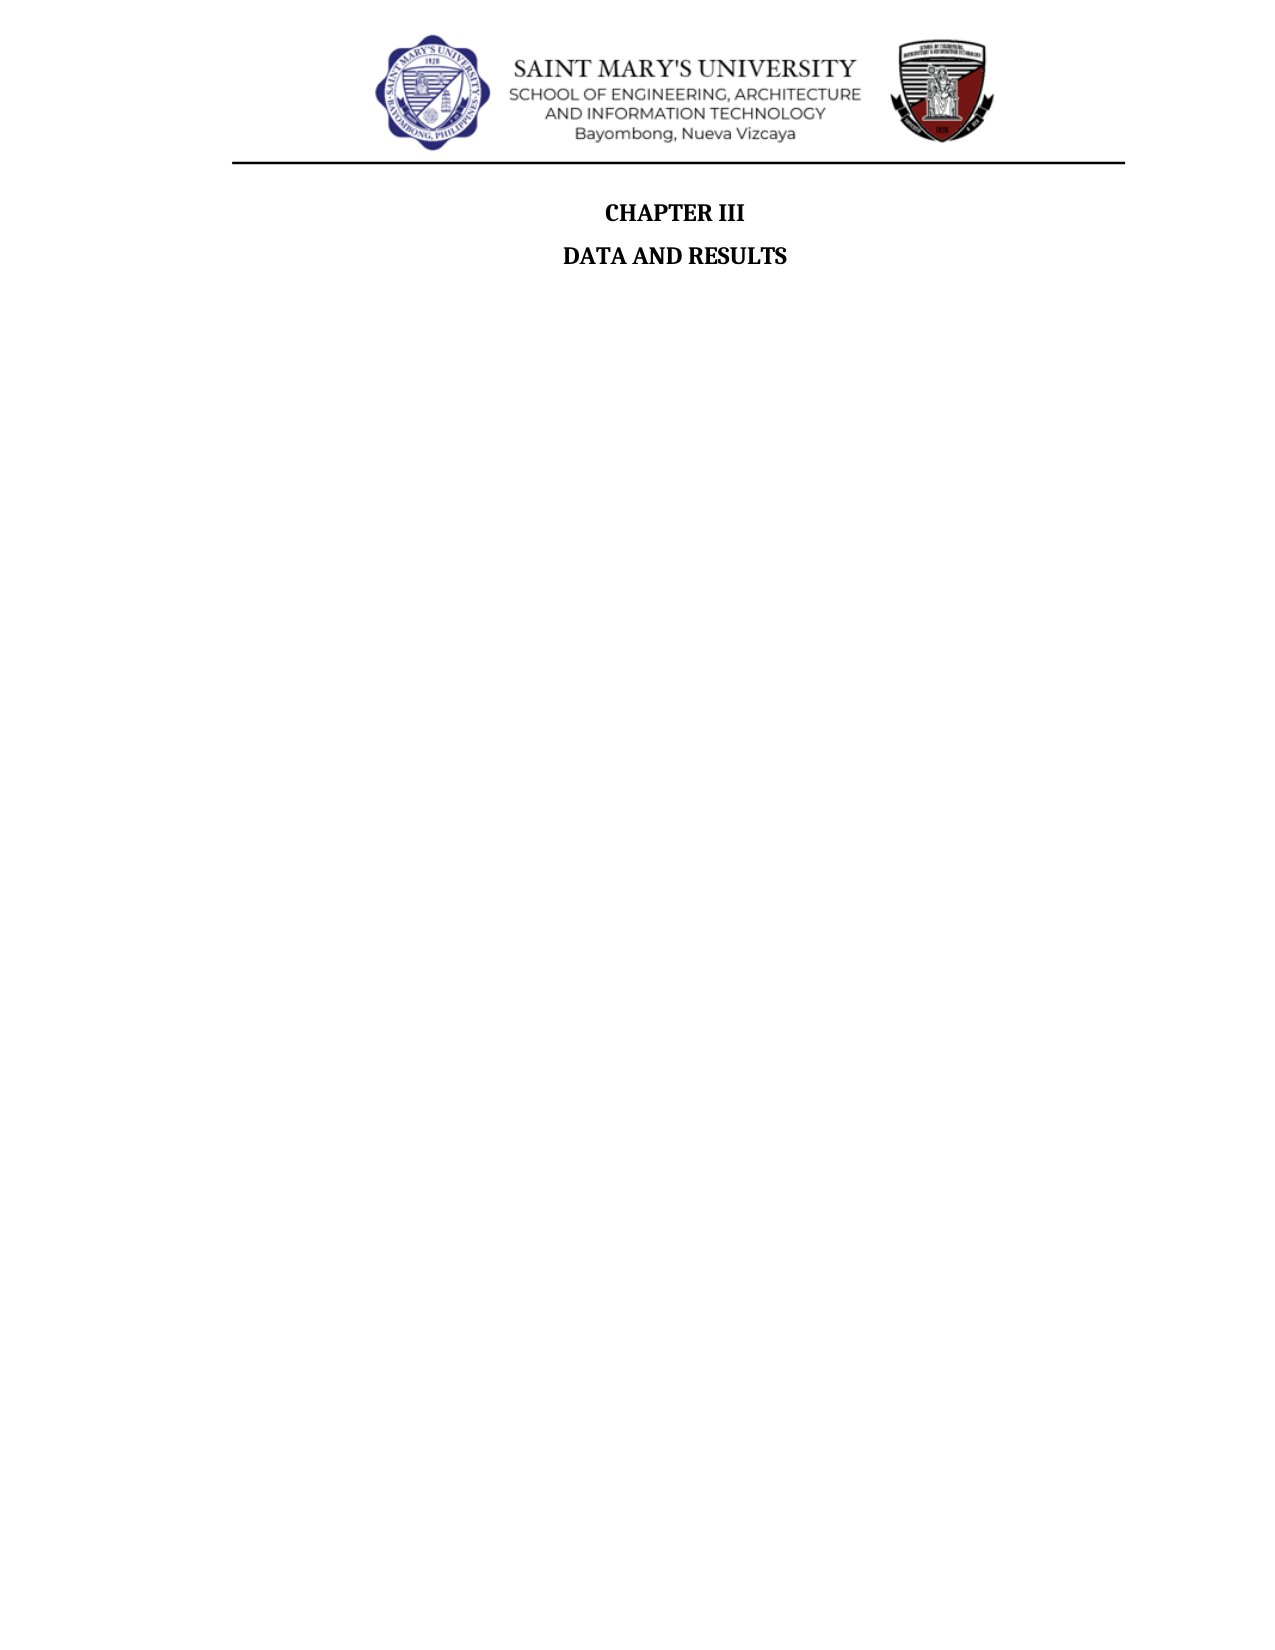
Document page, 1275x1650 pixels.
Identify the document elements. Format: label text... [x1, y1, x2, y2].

text CHAPTER III [225, 199, 1125, 228]
picture [225, 0, 1125, 199]
text DATA AND RESULTS [225, 242, 1125, 271]
